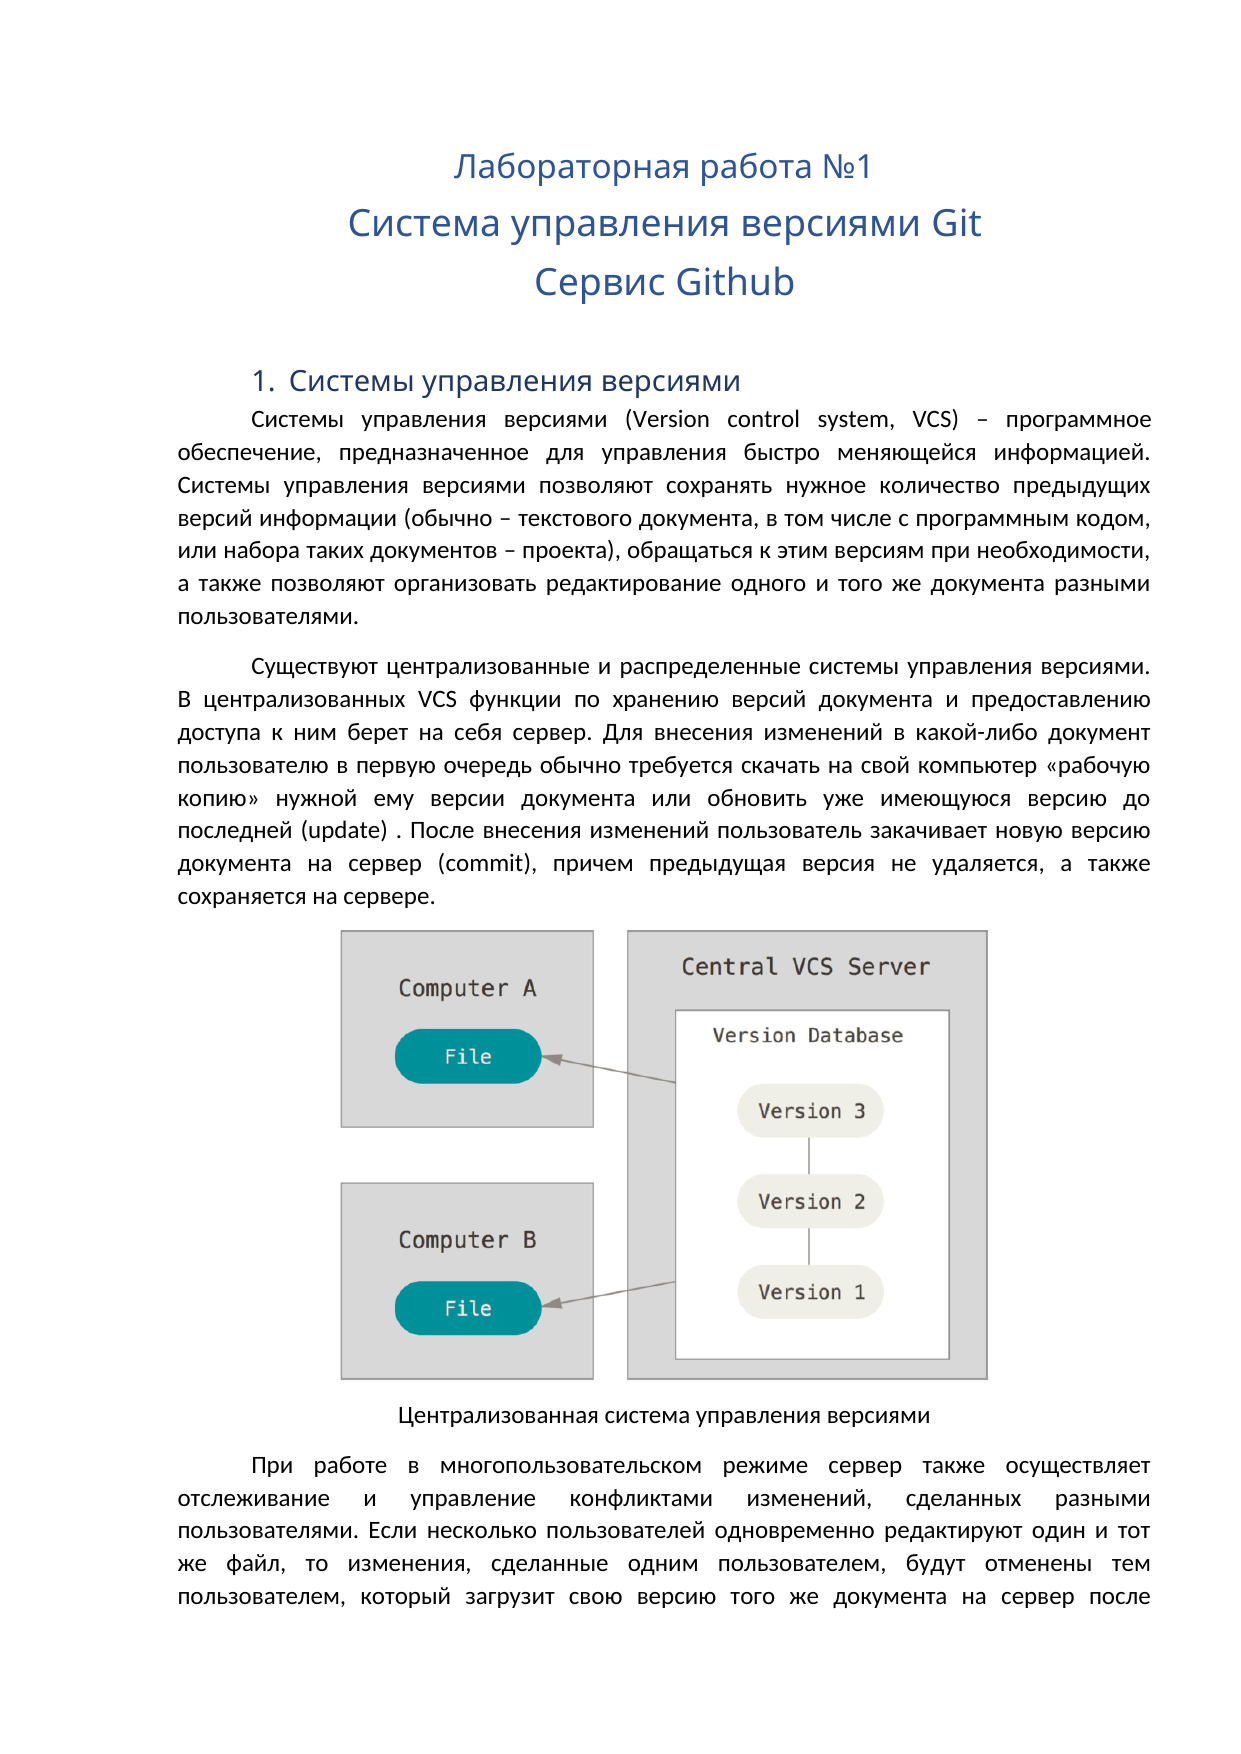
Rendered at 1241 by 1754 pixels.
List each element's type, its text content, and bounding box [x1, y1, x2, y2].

subtitle Система управления версиями Git [177, 196, 1152, 247]
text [177, 1449, 1152, 1611]
subtitle Лабораторная работа №1 [177, 143, 1152, 188]
subtitle Сервис Github [177, 256, 1152, 307]
text Существуют централизованные и распределенные системы управления версиями. В централизованных VCS функции по хранению версий документа и предоставлению доступа к ним берет на себя сервер. Для внесения изменений в какой-либо документ пользователю в первую очередь обычно требуется скачать на свой компьютер «рабочую копию» нужной ему версии документа или обновить уже имеющуюся версию до последней (update) . После внесения изменений пользователь закачивает новую версию документа на сервер (commit), причем предыдущая версия не удаляется, а также сохраняется на сервере. [177, 650, 1152, 911]
text Централизованная система управления версиями [177, 1399, 1152, 1430]
text Системы управления версиями (Version control system, VCS) – программное обеспечение, предназначенное для управления быстро меняющейся информацией. Системы управления версиями позволяют сохранять нужное количество предыдущих версий информации (обычно – текстового документа, в том числе с программным кодом, или набора таких документов – проекта), обращаться к этим версиям при необходимости, а также позволяют организовать редактирование одного и того же документа разными пользователями. [177, 403, 1152, 631]
subtitle Системы управления версиями [251, 360, 1152, 400]
picture [340, 930, 989, 1381]
